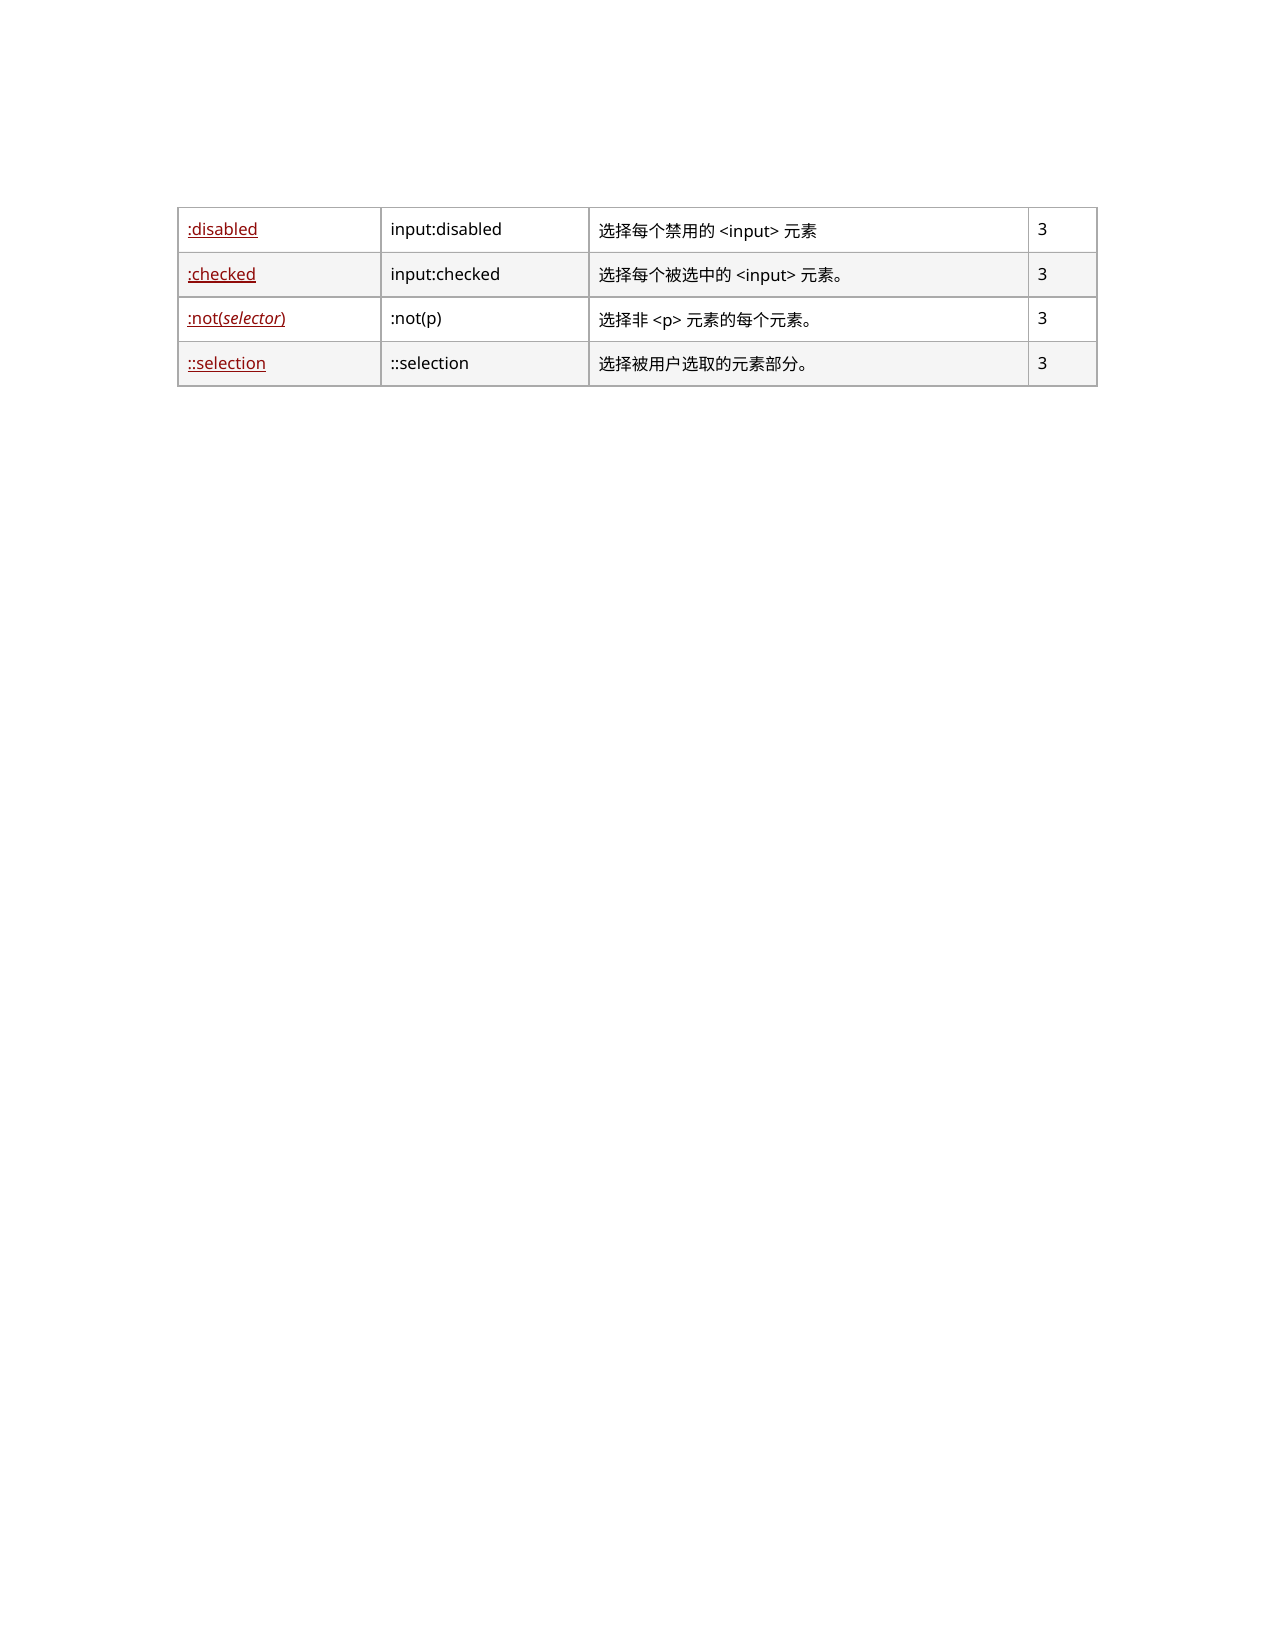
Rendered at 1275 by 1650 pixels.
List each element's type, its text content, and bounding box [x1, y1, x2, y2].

table_cell ::selection [179, 342, 380, 385]
table_cell :checked [179, 253, 380, 296]
table_cell ::selection [382, 342, 588, 385]
table_cell :not(p) [382, 298, 588, 341]
table_cell 3 [1029, 253, 1096, 296]
table_cell 选择每个禁用的 <input> 元素 [590, 208, 1028, 251]
table_cell 选择每个被选中的 <input> 元素。 [590, 253, 1028, 296]
table_cell input:disabled [382, 208, 588, 251]
table_cell :not(selector) [179, 298, 380, 341]
table_cell input:checked [382, 253, 588, 296]
table_cell 3 [1029, 298, 1096, 341]
table_cell 3 [1029, 208, 1096, 251]
table_cell :disabled [179, 208, 380, 251]
table_cell 选择被用户选取的元素部分。 [590, 342, 1028, 385]
table_cell 选择非 <p> 元素的每个元素。 [590, 298, 1028, 341]
table_cell 3 [1029, 342, 1096, 385]
